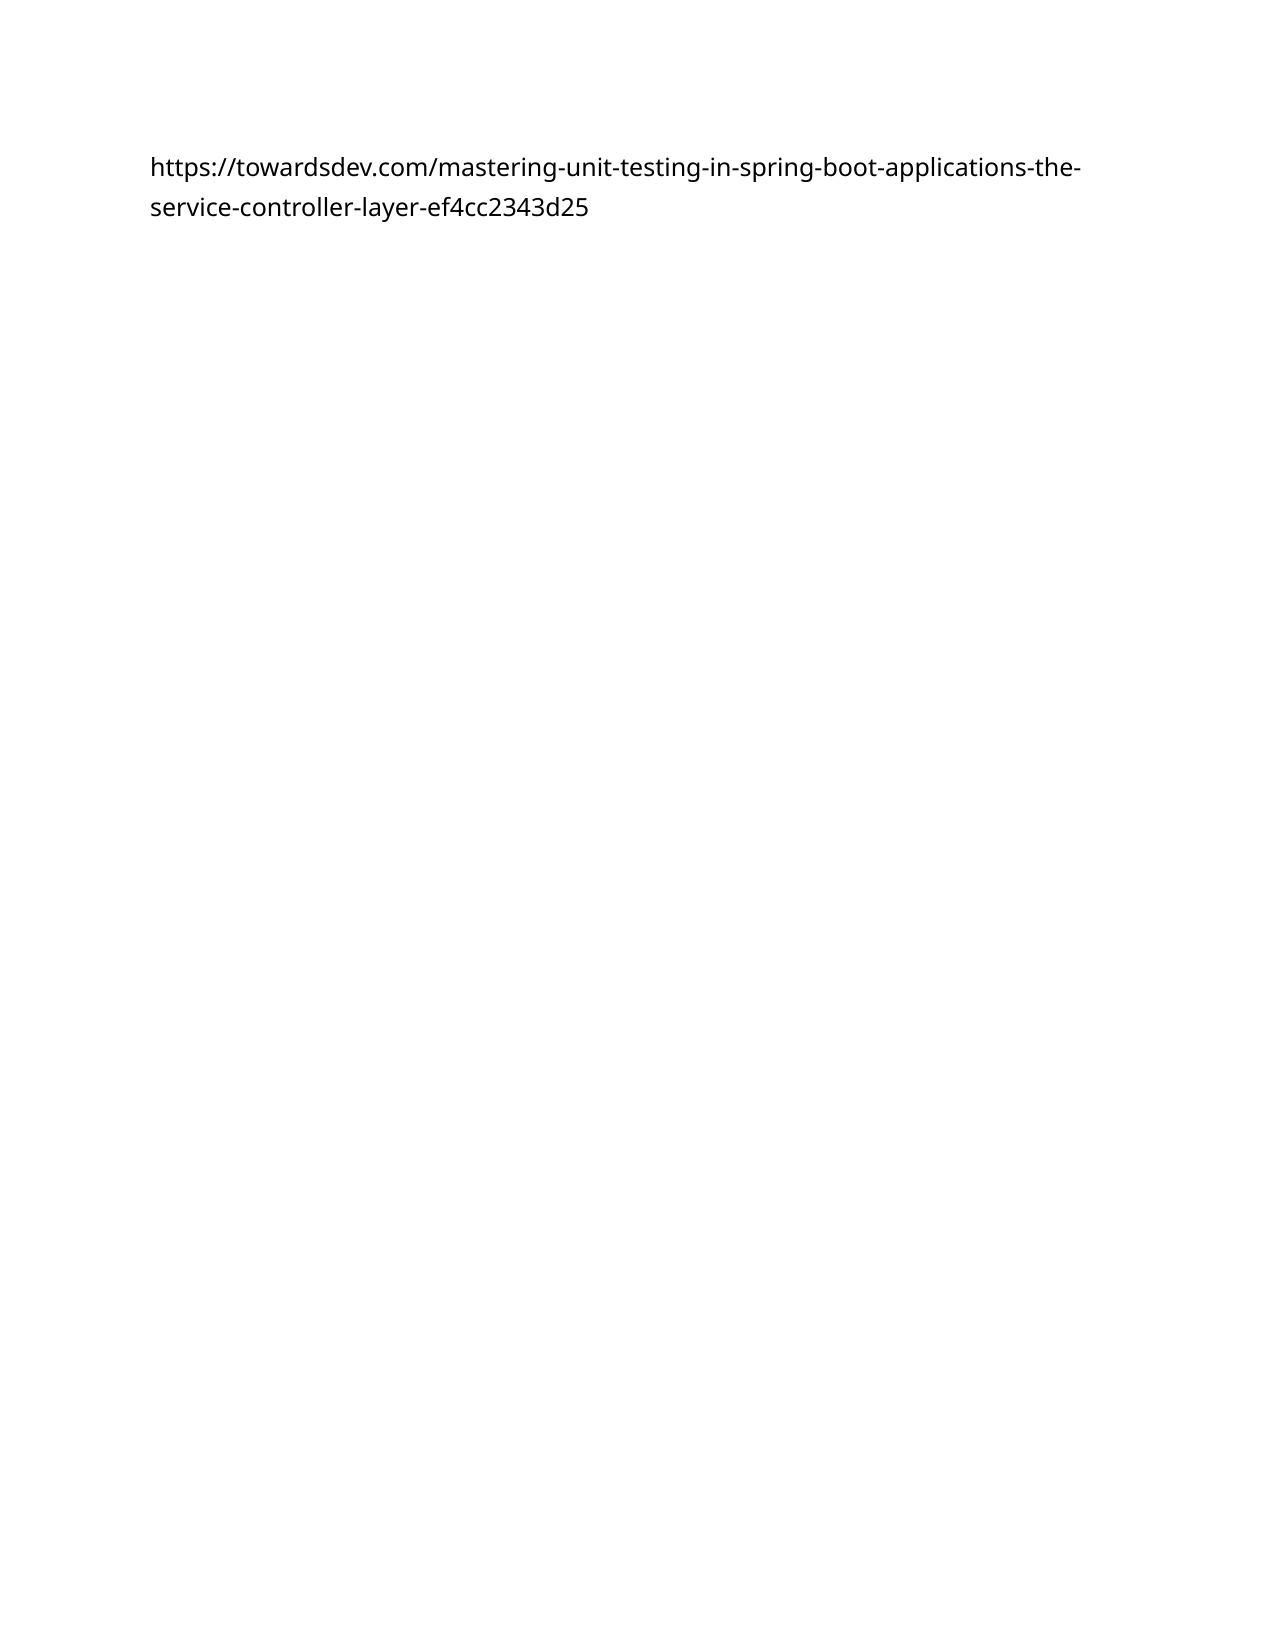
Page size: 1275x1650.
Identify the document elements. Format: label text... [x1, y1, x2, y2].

text https://towardsdev.com/mastering-unit-testing-in-spring-boot-applications-the-service-controller-layer-ef4cc2343d25 [150, 150, 1125, 223]
